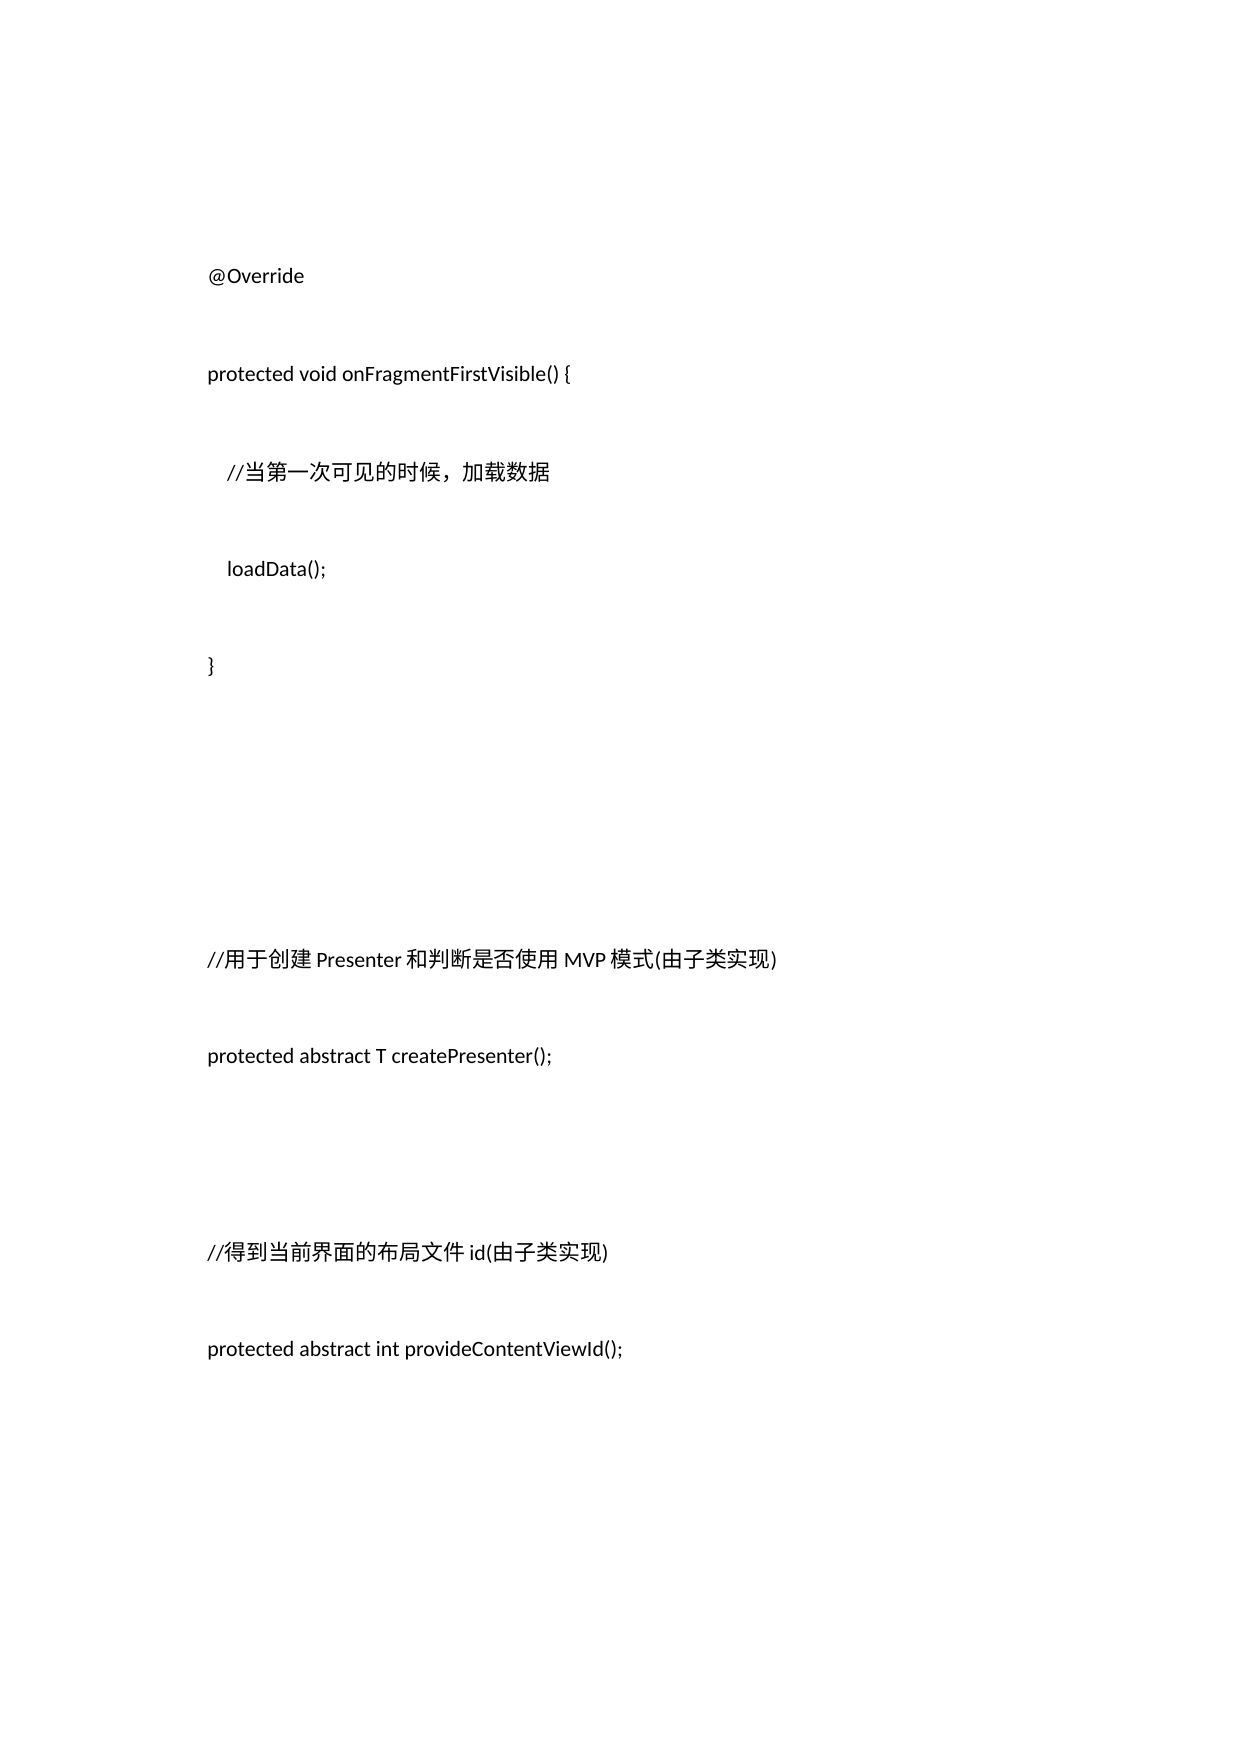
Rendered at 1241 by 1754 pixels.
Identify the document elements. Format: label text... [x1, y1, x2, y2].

text protected void onFragmentFirstVisible() { [187, 357, 1053, 454]
text @Override [187, 259, 1053, 357]
text //当第一次可见的时候，加载数据 [187, 454, 1053, 552]
text } [187, 649, 1053, 747]
text protected abstract T createPresenter(); [187, 1039, 1053, 1137]
text protected abstract int provideContentViewId(); [187, 1332, 1053, 1429]
text //得到当前界面的布局文件id(由子类实现) [187, 1234, 1053, 1332]
text loadData(); [187, 552, 1053, 649]
text //用于创建Presenter和判断是否使用MVP模式(由子类实现) [187, 942, 1053, 1039]
